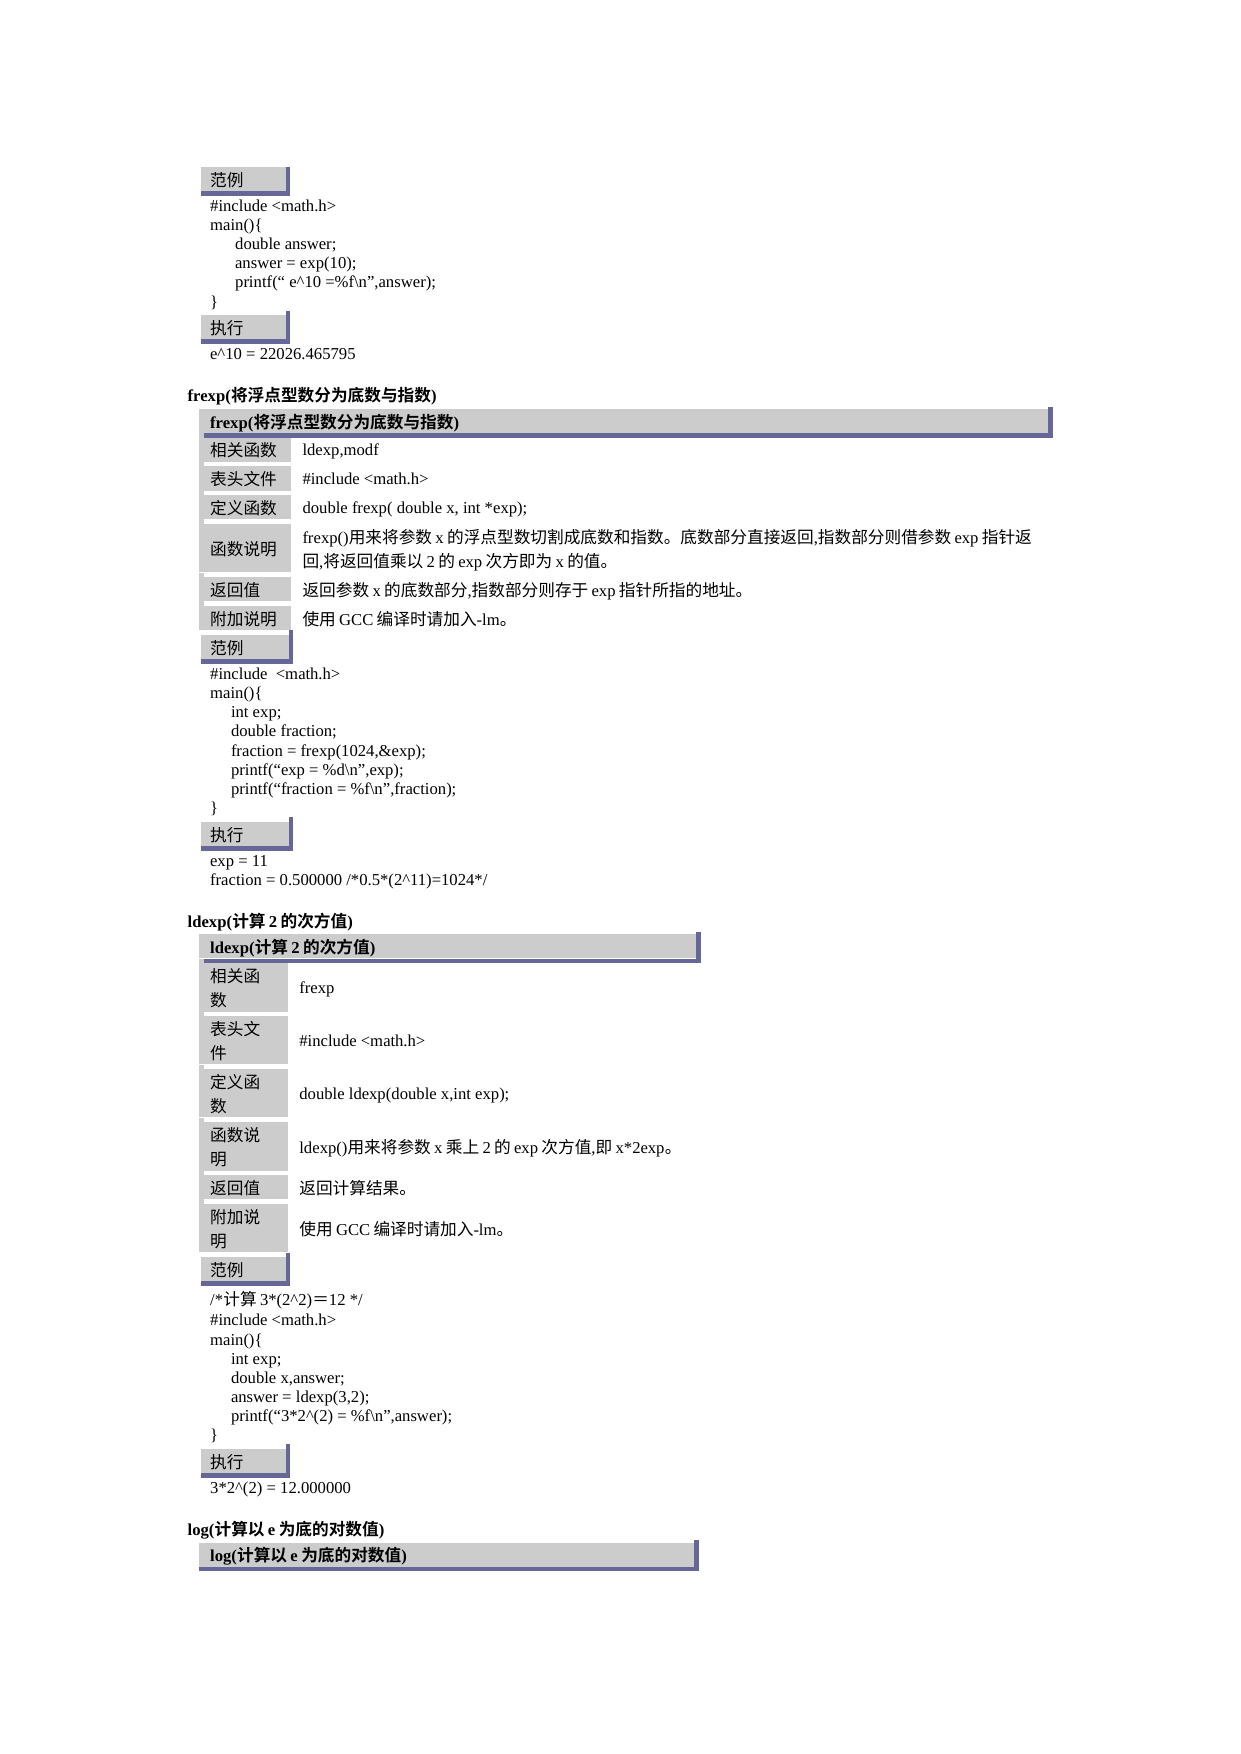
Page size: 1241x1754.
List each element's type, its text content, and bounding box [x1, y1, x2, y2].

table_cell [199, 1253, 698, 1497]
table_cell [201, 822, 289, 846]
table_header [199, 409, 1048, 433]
subtitle ldexp(计算2的次方值) [187, 908, 1053, 932]
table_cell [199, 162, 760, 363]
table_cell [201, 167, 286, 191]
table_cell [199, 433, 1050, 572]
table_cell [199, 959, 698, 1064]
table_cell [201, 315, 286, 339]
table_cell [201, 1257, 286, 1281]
subtitle log(计算以e为底的对数值) [187, 1516, 1053, 1540]
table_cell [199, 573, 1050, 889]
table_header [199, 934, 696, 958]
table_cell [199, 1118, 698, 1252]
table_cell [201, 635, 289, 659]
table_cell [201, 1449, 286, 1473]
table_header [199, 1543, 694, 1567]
subtitle frexp(将浮点型数分为底数与指数) [187, 382, 1053, 407]
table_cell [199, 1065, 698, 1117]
